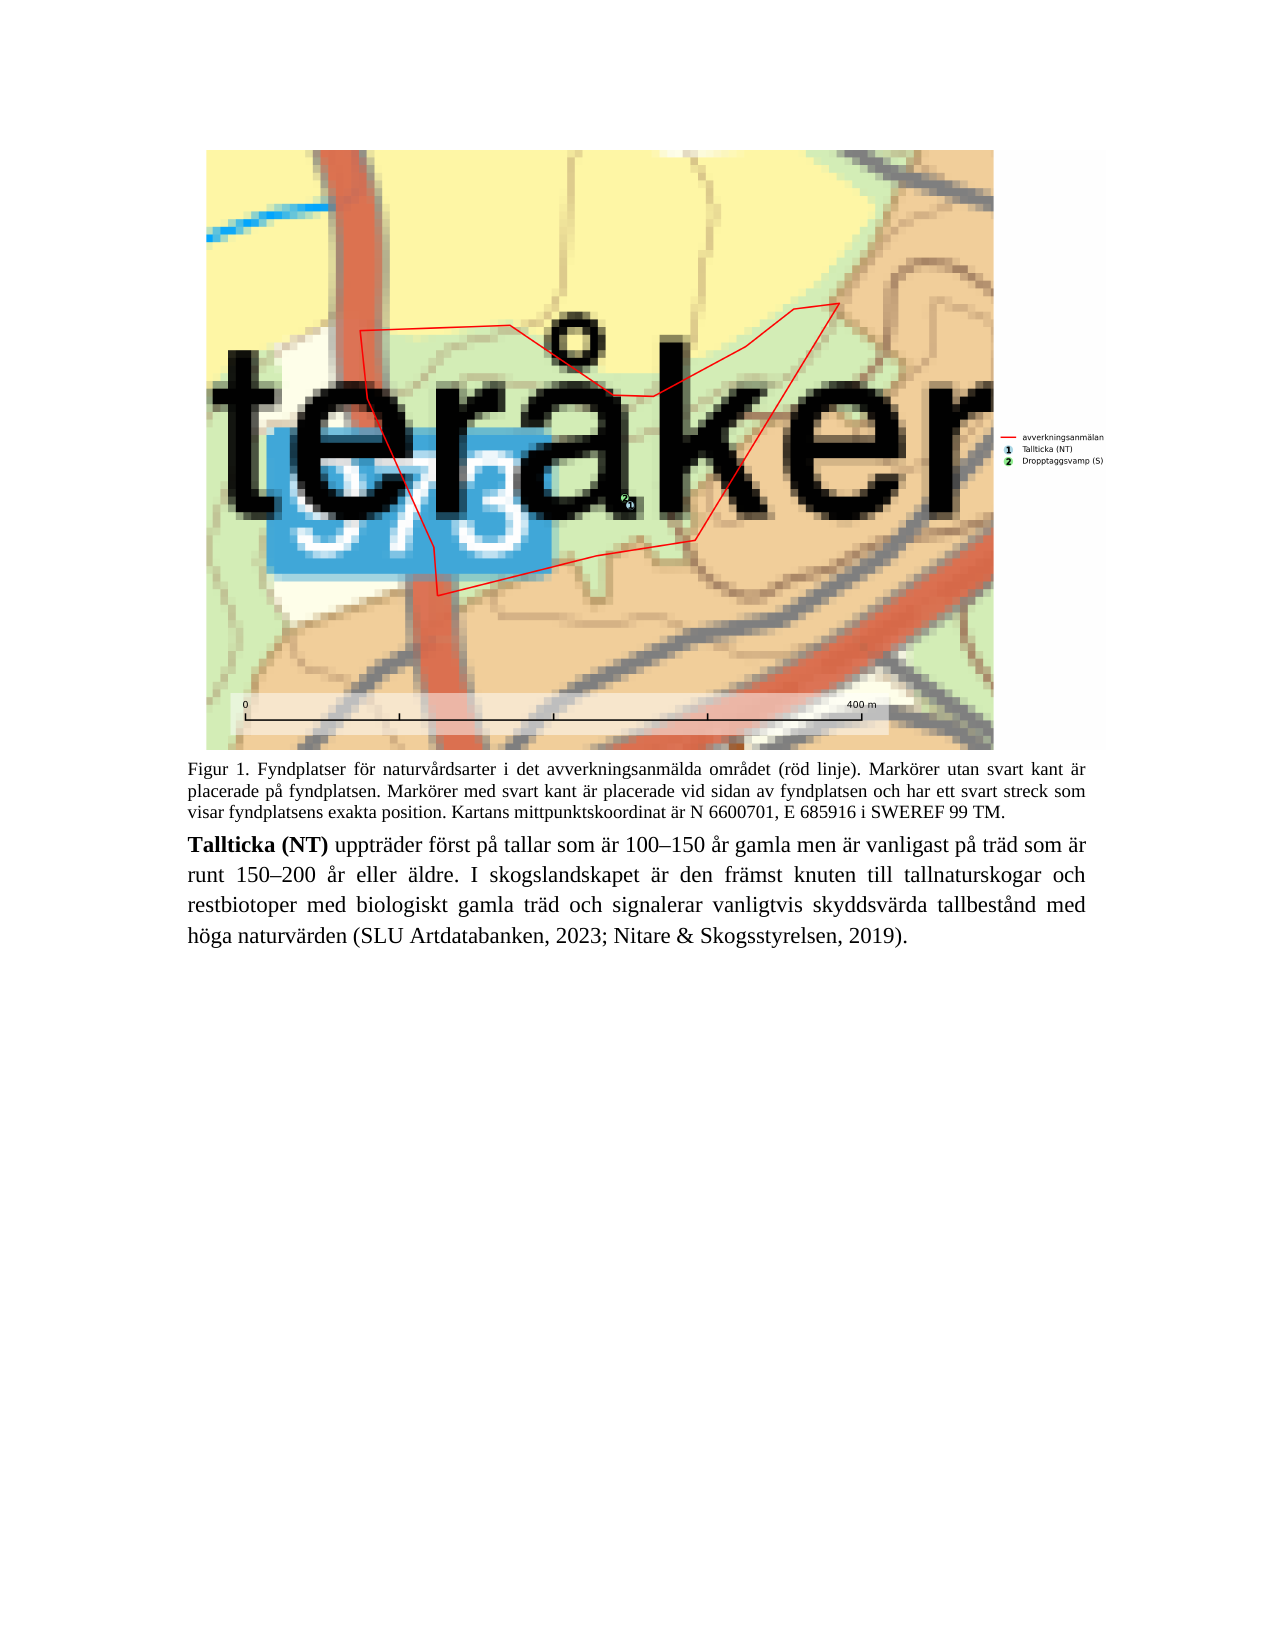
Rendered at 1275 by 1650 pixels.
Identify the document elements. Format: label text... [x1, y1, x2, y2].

text Figur 1. Fyndplatser för naturvårdsarter i det avverkningsanmälda området (röd linje). Markörer utan svart kant är placerade på fyndplatsen. Markörer med svart kant är placerade vid sidan av fyndplatsen och har ett svart streck som visar fyndplatsens exakta position. Kartans mittpunktskoordinat är N 6600701, E 685916 i SWEREF 99 TM. [187, 758, 1087, 823]
picture [206, 150, 1107, 750]
text Tallticka (NT) uppträder först på tallar som är 100–150 år gamla men är vanligast på träd som är runt 150–200 år eller äldre. I skogslandskapet är den främst knuten till tallnaturskogar och restbiotoper med biologiskt gamla träd och signalerar vanligtvis skyddsvärda tallbestånd med höga naturvärden (SLU Artdatabanken, 2023; Nitare & Skogsstyrelsen, 2019). [187, 831, 1087, 948]
